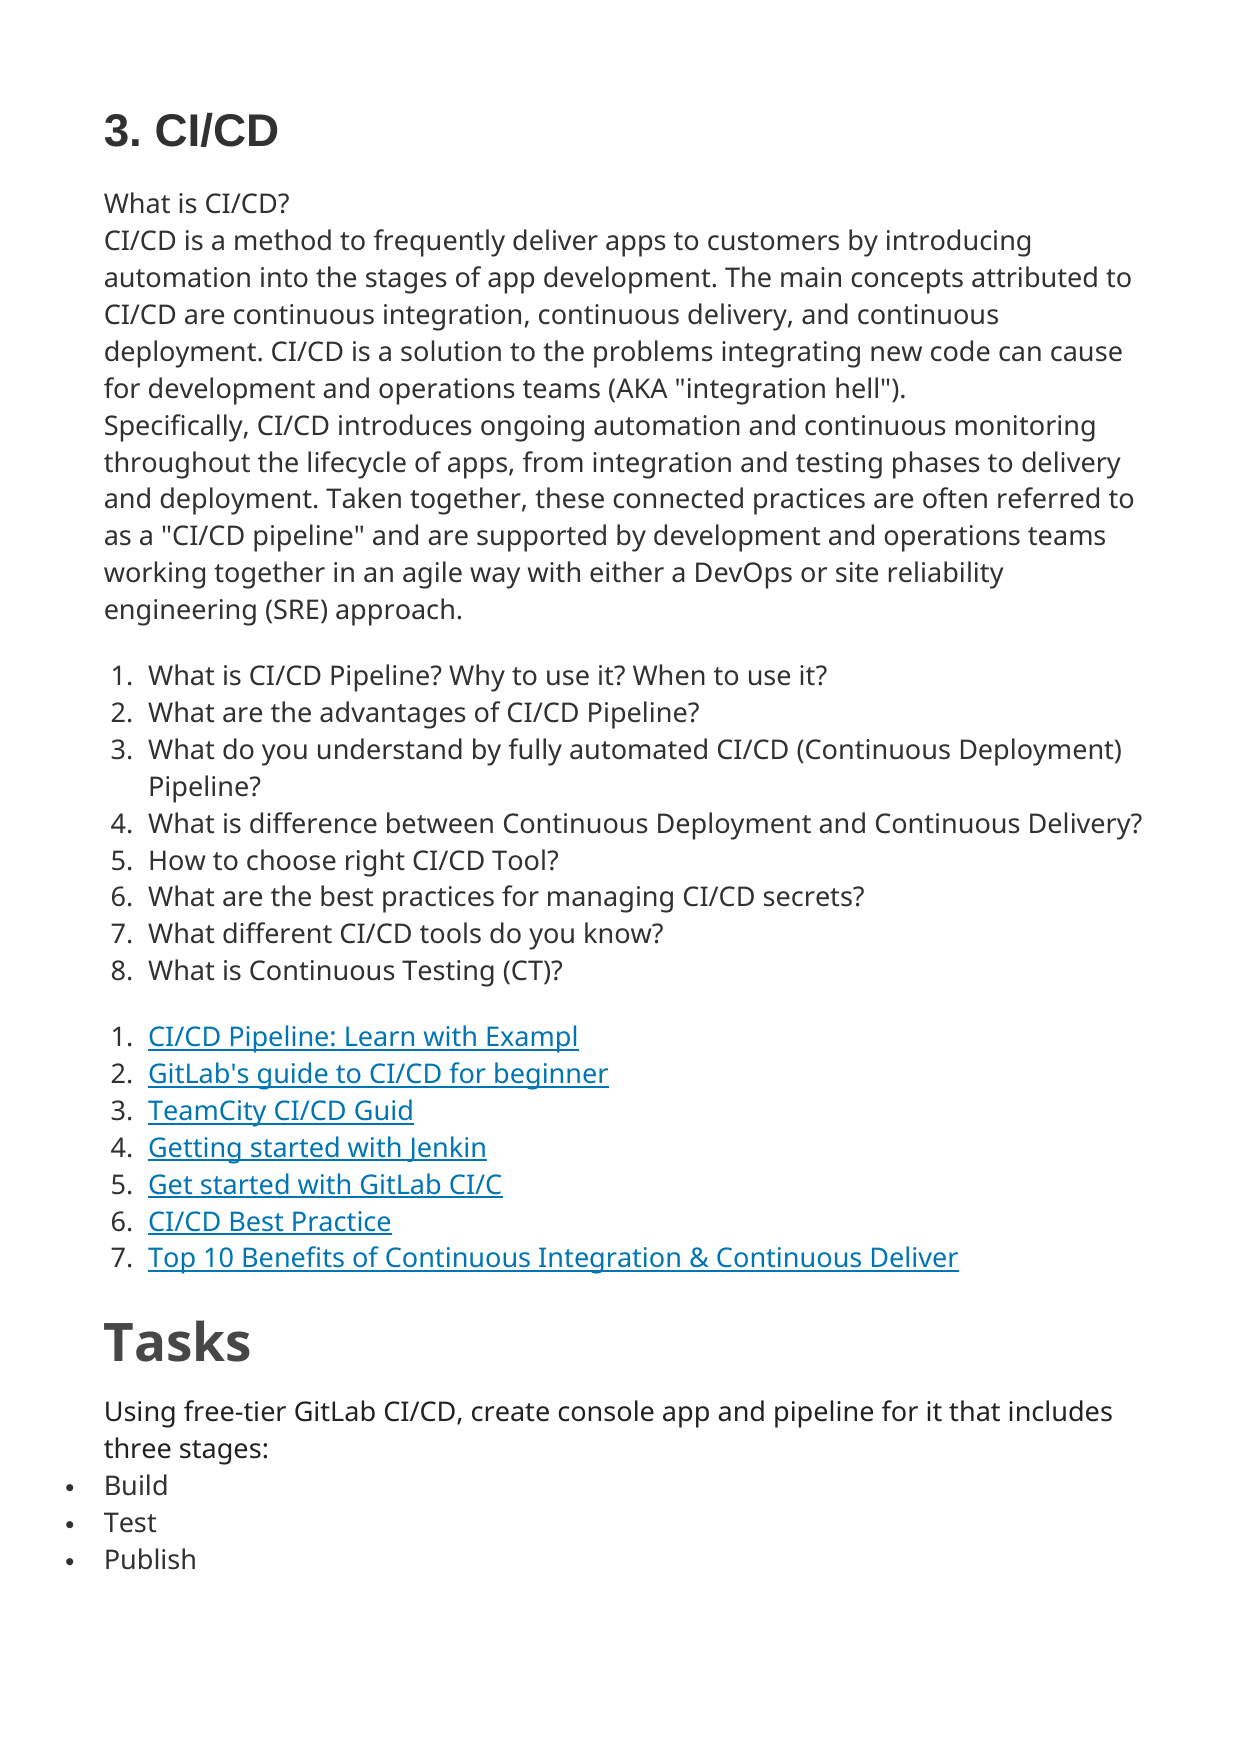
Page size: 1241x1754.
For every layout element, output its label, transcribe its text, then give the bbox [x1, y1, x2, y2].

list CI/CD Best Practice [110, 1202, 1152, 1239]
text Specifically, CI/CD introduces ongoing automation and continuous monitoring throughout the lifecycle of apps, from integration and testing phases to delivery and deployment. Taken together, these connected practices are often referred to as a "CI/CD pipeline" and are supported by development and operations teams working together in an agile way with either a DevOps or site reliability engineering (SRE) approach. [103, 406, 1152, 627]
list What are the advantages of CI/CD Pipeline? [110, 693, 1152, 730]
list What is CI/CD Pipeline? Why to use it? When to use it? [110, 657, 1152, 693]
text Using free-tier GitLab CI/CD, create console app and pipeline for it that includes three stages: [103, 1393, 1152, 1467]
subtitle Tasks [103, 1305, 1120, 1377]
list Test [66, 1503, 1152, 1540]
list Publish [66, 1540, 1152, 1577]
list Get started with GitLab CI/C [110, 1165, 1152, 1202]
list How to choose right CI/CD Tool? [110, 841, 1152, 878]
list What different CI/CD tools do you know? [110, 915, 1152, 952]
list Getting started with Jenkin [110, 1128, 1152, 1165]
list Build [66, 1467, 1152, 1503]
list What are the best practices for managing CI/CD secrets? [110, 878, 1152, 915]
list GitLab's guide to CI/CD for beginner [110, 1054, 1152, 1091]
text What is CI/CD? [103, 185, 1152, 222]
list CI/CD Pipeline: Learn with Exampl [110, 1018, 1152, 1054]
list Top 10 Benefits of Continuous Integration & Continuous Deliver [110, 1239, 1152, 1276]
list TeamCity CI/CD Guid [110, 1091, 1152, 1128]
text CI/CD is a method to frequently deliver apps to customers by introducing automation into the stages of app development. The main concepts attributed to CI/CD are continuous integration, continuous delivery, and continuous deployment. CI/CD is a solution to the problems integrating new code can cause for development and operations teams (AKA "integration hell"). [103, 222, 1152, 406]
text 3. CI/CD [103, 103, 1152, 156]
list What do you understand by fully automated CI/CD (Continuous Deployment) Pipeline? [110, 730, 1152, 804]
list What is difference between Continuous Deployment and Continuous Delivery? [110, 804, 1152, 841]
list What is Continuous Testing (CT)? [110, 952, 1152, 988]
